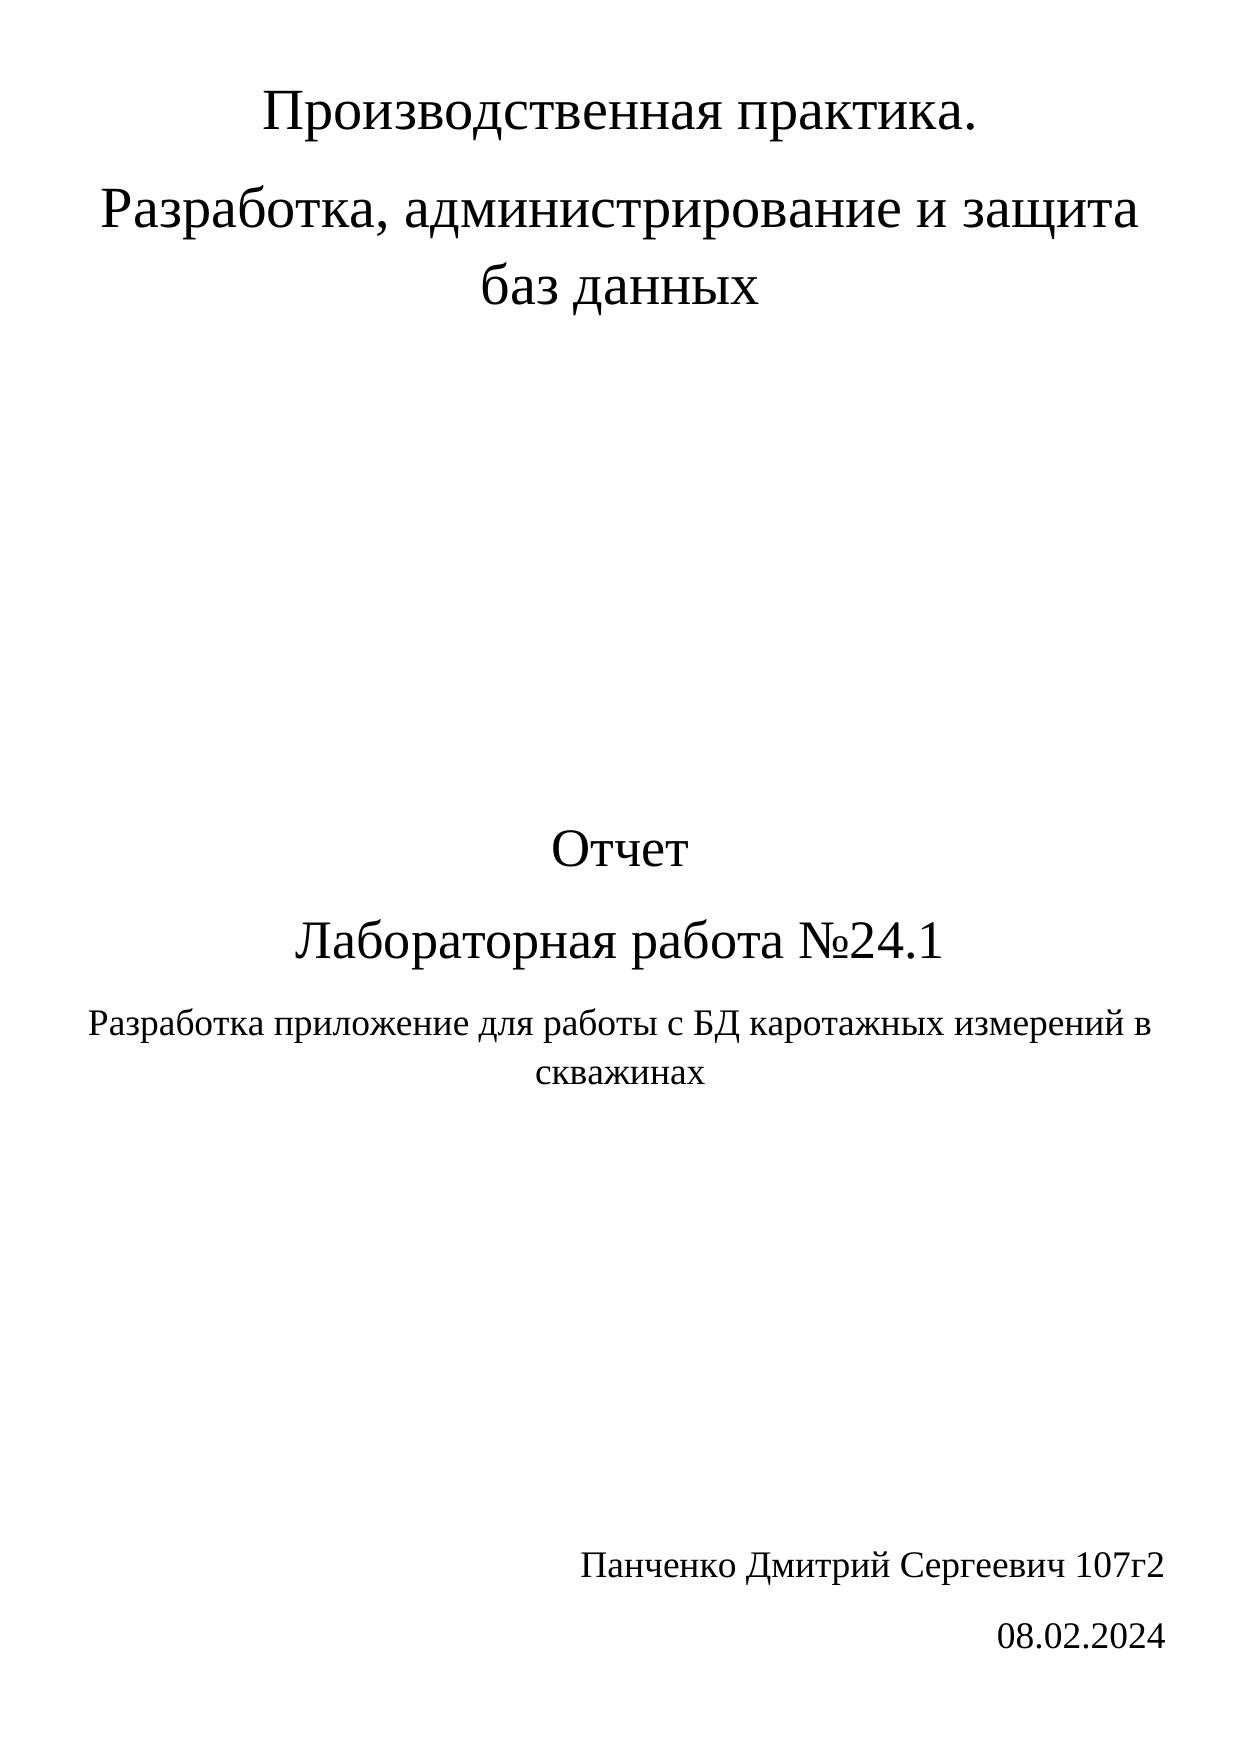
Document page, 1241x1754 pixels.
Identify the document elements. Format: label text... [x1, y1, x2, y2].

text Производственная практика. [75, 75, 1165, 142]
text Разработка, администрирование и защита баз данных [75, 173, 1165, 317]
text Лабораторная работа №24.1 [75, 908, 1165, 970]
text Разработка приложение для работы с БД каротажных измерений в скважинах [75, 1000, 1165, 1093]
text Панченко Дмитрий Сергеевич 107г2 [75, 1543, 1165, 1586]
text 08.02.2024 [75, 1613, 1165, 1656]
text Отчет [75, 815, 1165, 878]
